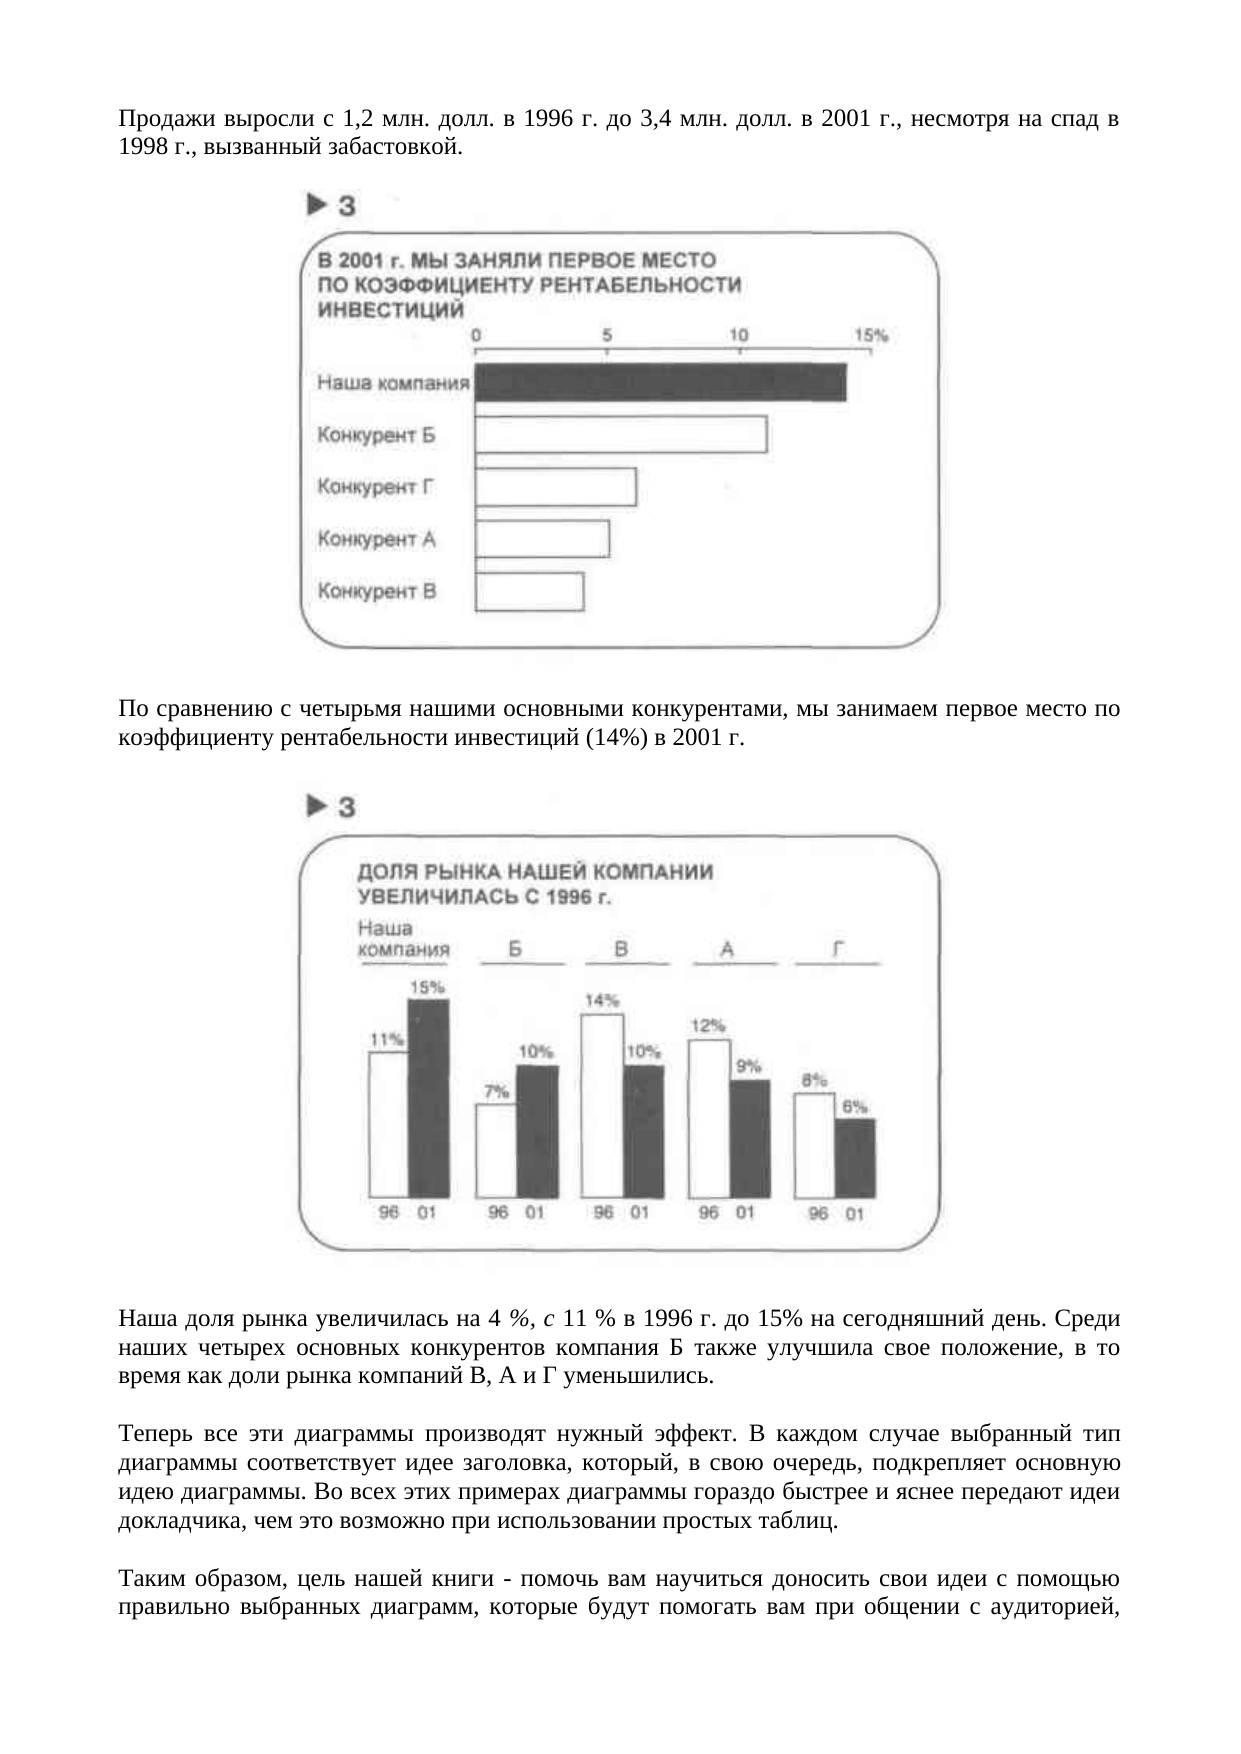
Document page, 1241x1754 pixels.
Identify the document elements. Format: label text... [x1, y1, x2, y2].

text По сравнению с четырьмя нашими основными конкурентами, мы занимаем первое место по коэффициенту рентабельности инвестиций (14%) в . [118, 693, 1122, 751]
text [118, 1563, 1122, 1620]
text Наша доля рынка увеличилась на 4 %, с 11 % в . до 15% на сегодняшний день. Среди наших четырех основных конкурентов компания Б также улучшила свое положение, в то время как доли рынка компаний В, А и Г уменьшились. [118, 1303, 1122, 1389]
text Продажи выросли с 1,2 млн. долл. в . до 3,4 млн. долл. в ., несмотря на спад в ., вызванный забастовкой. [118, 103, 1122, 160]
text Теперь все эти диаграммы производят нужный эффект. В каждом случае выбранный тип диаграммы соответствует идее заголовка, который, в свою очередь, подкрепляет основную идею диаграммы. Во всех этих примерах диаграммы гораздо быстрее и яснее передают идеи докладчика, чем это возможно при использовании простых таблиц. [118, 1418, 1122, 1533]
picture [285, 780, 956, 1274]
picture [287, 189, 953, 665]
